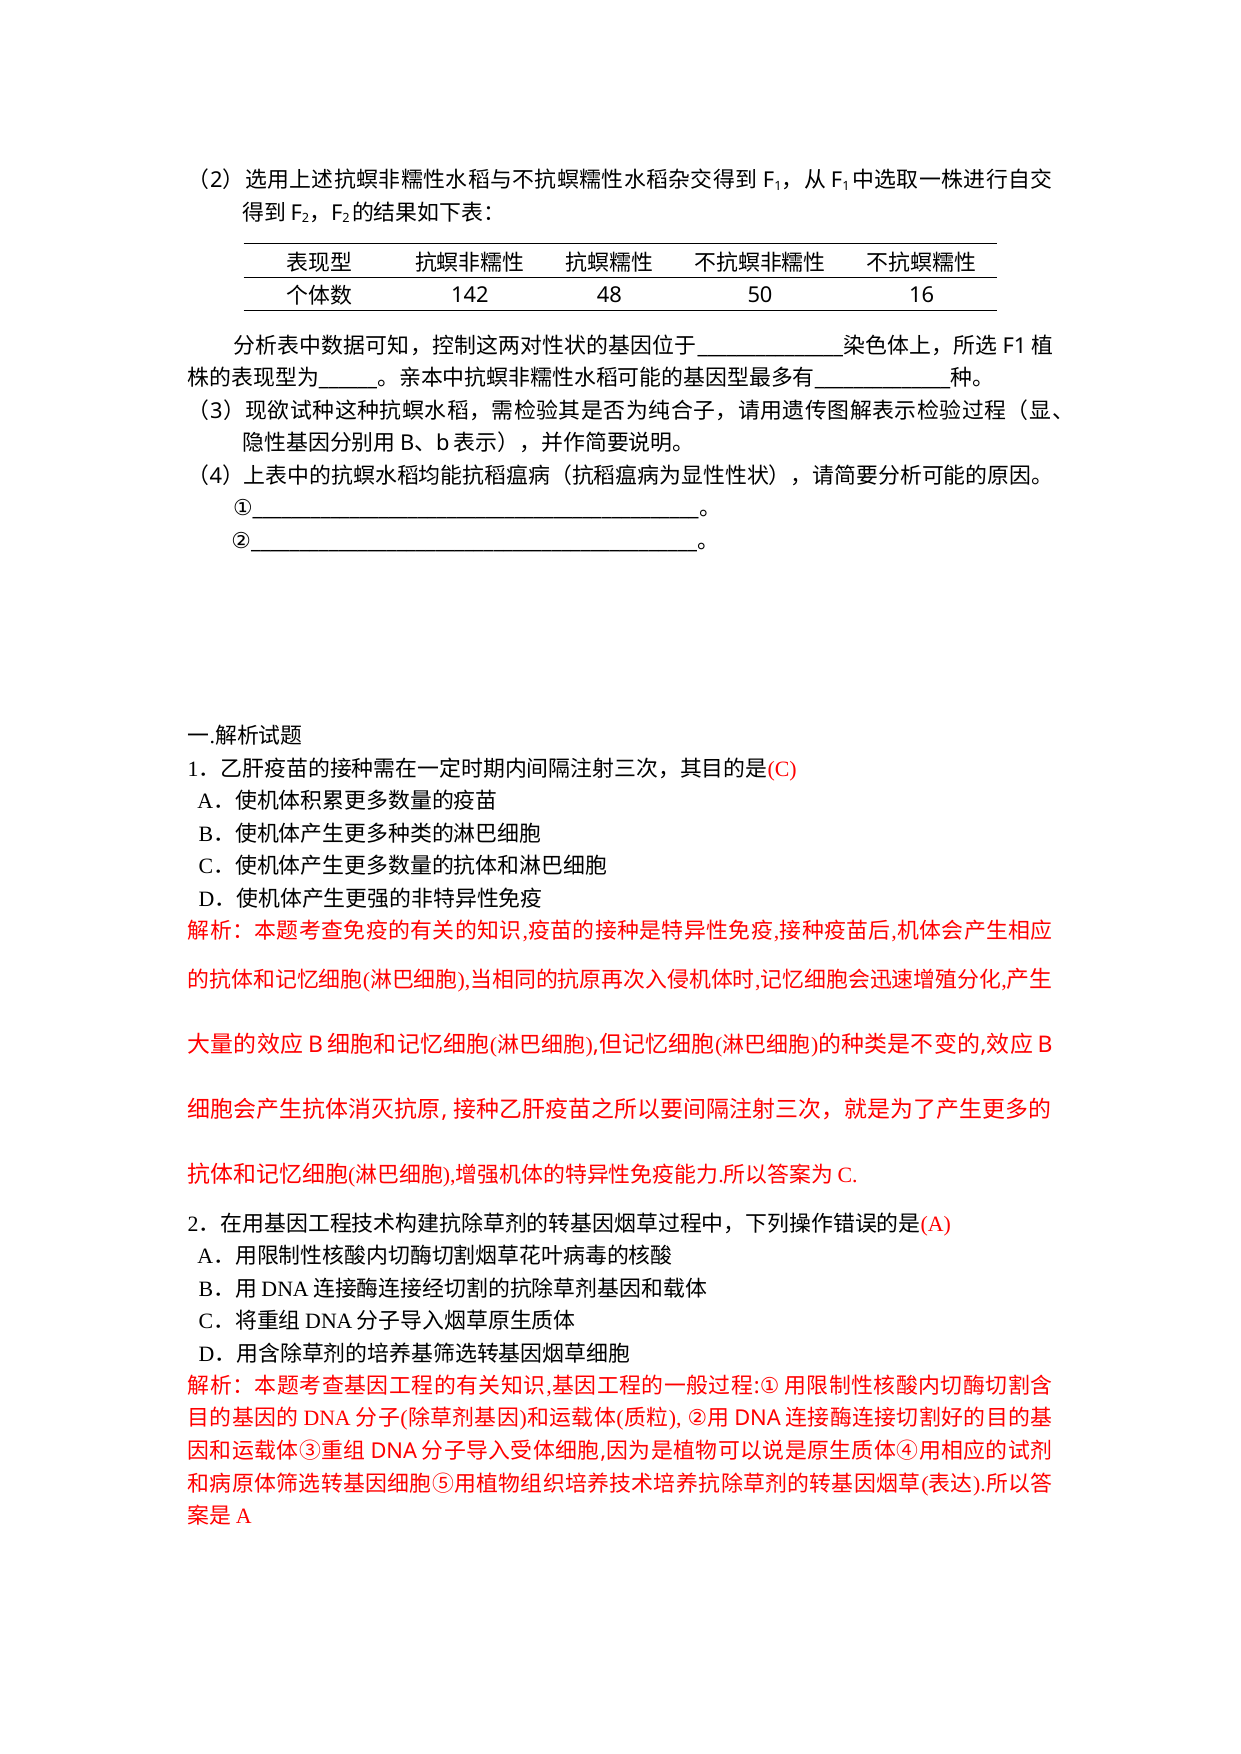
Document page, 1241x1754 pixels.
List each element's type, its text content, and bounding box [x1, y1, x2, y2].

text 解析：本题考查免疫的有关的知识,疫苗的接种是特异性免疫,接种疫苗后,机体会产生相应的抗体和记忆细胞(淋巴细胞),当相同的抗原再次入侵机体时,记忆细胞会迅速增殖分化,产生大量的效应B细胞和记忆细胞(淋巴细胞),但记忆细胞(淋巴细胞)的种类是不变的,效应B细胞会产生抗体消灭抗原, 接种乙肝疫苗之所以要间隔注射三次，就是为了产生更多的抗体和记忆细胞(淋巴细胞),增强机体的特异性免疫能力.所以答案为C. [187, 913, 1053, 1205]
text （4）上表中的抗螟水稻均能抗稻瘟病（抗稻瘟病为显性性状），请简要分析可能的原因。 [187, 458, 1053, 490]
text A．使机体积累更多数量的疫苗 [187, 783, 1053, 815]
table_header 抗螟非糯性 [394, 244, 545, 277]
text ②______________________________________________。 [187, 523, 1053, 555]
table_cell 50 [674, 278, 846, 310]
text A．用限制性核酸内切酶切割烟草花叶病毒的核酸 [187, 1238, 1053, 1270]
table_cell 16 [846, 278, 997, 310]
text 解析：本题考查基因工程的有关知识,基因工程的一般过程:①用限制性核酸内切酶切割含目的基因的DNA分子(除草剂基因)和运载体(质粒), ②用DNA连接酶连接切割好的目的基因和运载体③重组DNA分子导入受体细胞,因为是植物可以说是原生质体④用相应的试剂和病原体筛选转基因细胞⑤用植物组织培养技术培养抗除草剂的转基因烟草(表达).所以答案是A [187, 1368, 1053, 1530]
table_header 不抗螟糯性 [846, 244, 997, 277]
table_cell 个体数 [244, 278, 394, 310]
text D．使机体产生更强的非特异性免疫 [187, 880, 1053, 913]
table_header 表现型 [244, 244, 394, 277]
table_header 抗螟糯性 [545, 244, 673, 277]
text ①______________________________________________。 [187, 490, 1053, 523]
table_cell 48 [545, 278, 673, 310]
text C．使机体产生更多数量的抗体和淋巴细胞 [187, 848, 1053, 880]
text 1．乙肝疫苗的接种需在一定时期内间隔注射三次，其目的是(C) [187, 750, 1053, 783]
table_cell 142 [394, 278, 545, 310]
text B．使机体产生更多种类的淋巴细胞 [187, 815, 1053, 848]
text 2．在用基因工程技术构建抗除草剂的转基因烟草过程中，下列操作错误的是(A) [187, 1205, 1053, 1238]
text （3）现欲试种这种抗螟水稻，需检验其是否为纯合子，请用遗传图解表示检验过程（显、隐性基因分别用B、b表示），并作简要说明。 [187, 393, 1053, 458]
text D．用含除草剂的培养基筛选转基因烟草细胞 [187, 1335, 1053, 1368]
text 一.解析试题 [187, 718, 1053, 750]
text 分析表中数据可知，控制这两对性状的基因位于_______________染色体上，所选F1植株的表现型为______。亲本中抗螟非糯性水稻可能的基因型最多有______________种。 [187, 328, 1053, 393]
text B．用DNA连接酶连接经切割的抗除草剂基因和载体 [187, 1270, 1053, 1303]
text C．将重组DNA分子导入烟草原生质体 [187, 1303, 1053, 1335]
text （2）选用上述抗螟非糯性水稻与不抗螟糯性水稻杂交得到F1，从F1中选取一株进行自交得到F2，F2的结果如下表： [187, 162, 1053, 227]
table_header 不抗螟非糯性 [674, 244, 846, 277]
